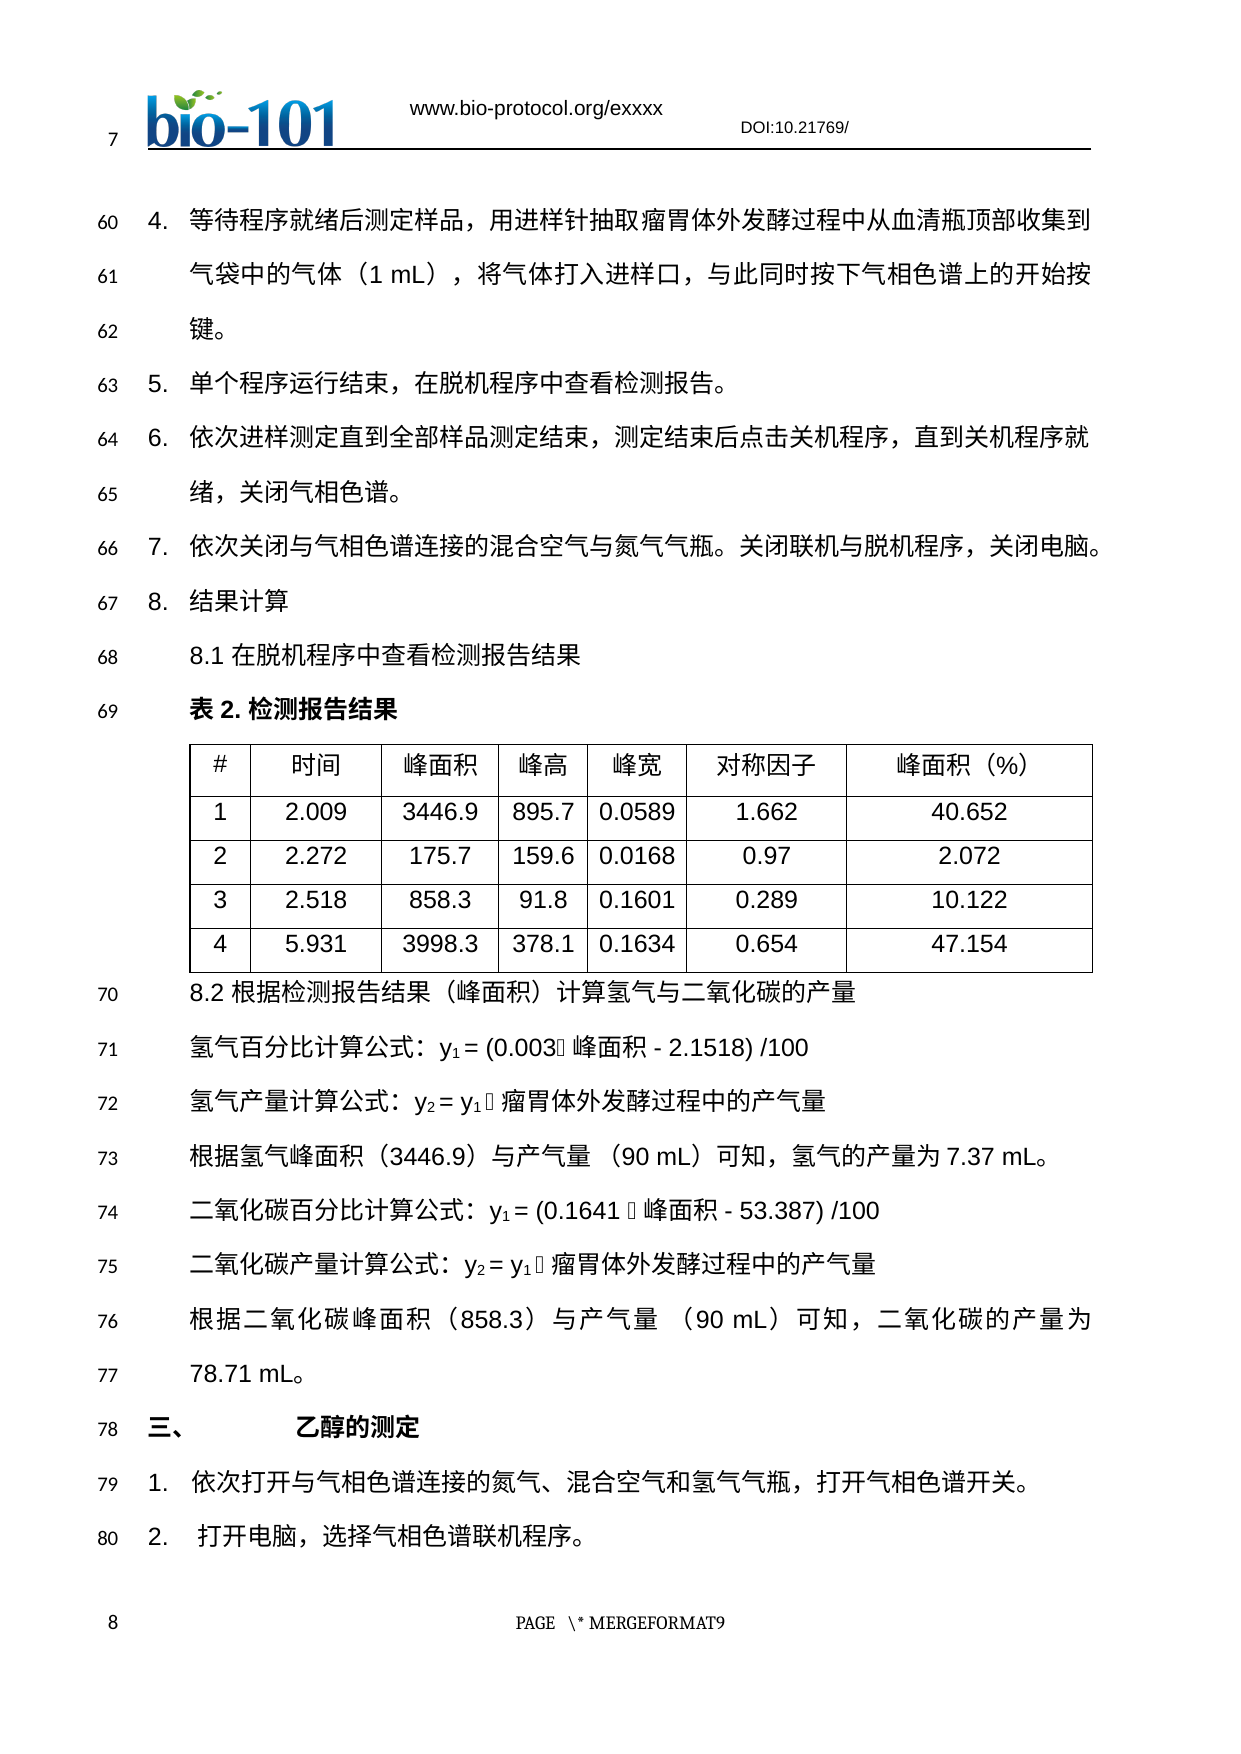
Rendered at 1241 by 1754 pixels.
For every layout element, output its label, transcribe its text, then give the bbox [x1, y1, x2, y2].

text 表 2. 检测报告结果 [189, 690, 1092, 726]
list 结果计算 [148, 581, 1092, 617]
list 等待程序就绪后测定样品，用进样针抽取瘤胃体外发酵过程中从血清瓶顶部收集到气袋中的气体（1 mL），将气体打入进样口，与此同时按下气相色谱上的开始按键。 [148, 200, 1092, 345]
table_cell 2 [191, 841, 250, 884]
table_header 峰面积（%） [847, 745, 1092, 796]
picture [147, 90, 333, 147]
table_cell 3 [191, 885, 250, 928]
table_cell 4 [191, 929, 250, 972]
list 乙醇的测定 [148, 1408, 1092, 1444]
table_cell 0.1601 [588, 885, 686, 928]
table_cell 175.7 [382, 841, 498, 884]
table_header # [191, 745, 250, 796]
table_cell 2.272 [251, 841, 381, 884]
list 单个程序运行结束，在脱机程序中查看检测报告。 [148, 363, 1092, 400]
table_header 峰宽 [588, 745, 686, 796]
table_cell 5.931 [251, 929, 381, 972]
text 根据二氧化碳峰面积（858.3）与产气量 （90 mL）可知，二氧化碳的产量为78.71 mL。 [189, 1299, 1092, 1390]
table_cell 0.97 [687, 841, 846, 884]
table_cell 895.7 [499, 797, 587, 840]
table_cell 1 [191, 797, 250, 840]
list 依次进样测定直到全部样品测定结束，测定结束后点击关机程序，直到关机程序就绪，关闭气相色谱。 [148, 418, 1092, 508]
table_cell 91.8 [499, 885, 587, 928]
table_cell 3998.3 [382, 929, 498, 972]
table_cell 2.518 [251, 885, 381, 928]
list 依次关闭与气相色谱连接的混合空气与氮气气瓶。关闭联机与脱机程序，关闭电脑。 [148, 527, 1092, 563]
table_cell 0.654 [687, 929, 846, 972]
table_cell 378.1 [499, 929, 587, 972]
text 氢气百分比计算公式：y1 = (0.003 峰面积 - 2.1518) /100 [189, 1027, 1092, 1063]
table_cell 40.652 [847, 797, 1092, 840]
table_cell 0.289 [687, 885, 846, 928]
table_cell 858.3 [382, 885, 498, 928]
table_header 对称因子 [687, 745, 846, 796]
table_header 时间 [251, 745, 381, 796]
text 氢气产量计算公式：y2 = y1 瘤胃体外发酵过程中的产气量 [189, 1082, 1092, 1118]
table_cell 1.662 [687, 797, 846, 840]
table_cell 0.1634 [588, 929, 686, 972]
table_cell 2.072 [847, 841, 1092, 884]
table_header 峰高 [499, 745, 587, 796]
text 8.1 在脱机程序中查看检测报告结果 [189, 635, 1092, 672]
table_cell 159.6 [499, 841, 587, 884]
text 根据氢气峰面积（3446.9）与产气量 （90 mL）可知，氢气的产量为7.37 mL。 [189, 1136, 1092, 1172]
list 打开电脑，选择气相色谱联机程序。 [148, 1517, 1092, 1553]
table_cell 0.0168 [588, 841, 686, 884]
table_cell 2.009 [251, 797, 381, 840]
table_header 峰面积 [382, 745, 498, 796]
table_cell 10.122 [847, 885, 1092, 928]
table_cell 47.154 [847, 929, 1092, 972]
list 依次打开与气相色谱连接的氮气、混合空气和氢气气瓶，打开气相色谱开关。 [148, 1462, 1092, 1498]
table_cell 0.0589 [588, 797, 686, 840]
text 二氧化碳产量计算公式：y2 = y1 瘤胃体外发酵过程中的产气量 [189, 1245, 1092, 1281]
text 二氧化碳百分比计算公式：y1 = (0.1641 峰面积 - 53.387) /100 [189, 1190, 1092, 1227]
table_cell 3446.9 [382, 797, 498, 840]
text 8.2 根据检测报告结果（峰面积）计算氢气与二氧化碳的产量 [189, 973, 1092, 1009]
